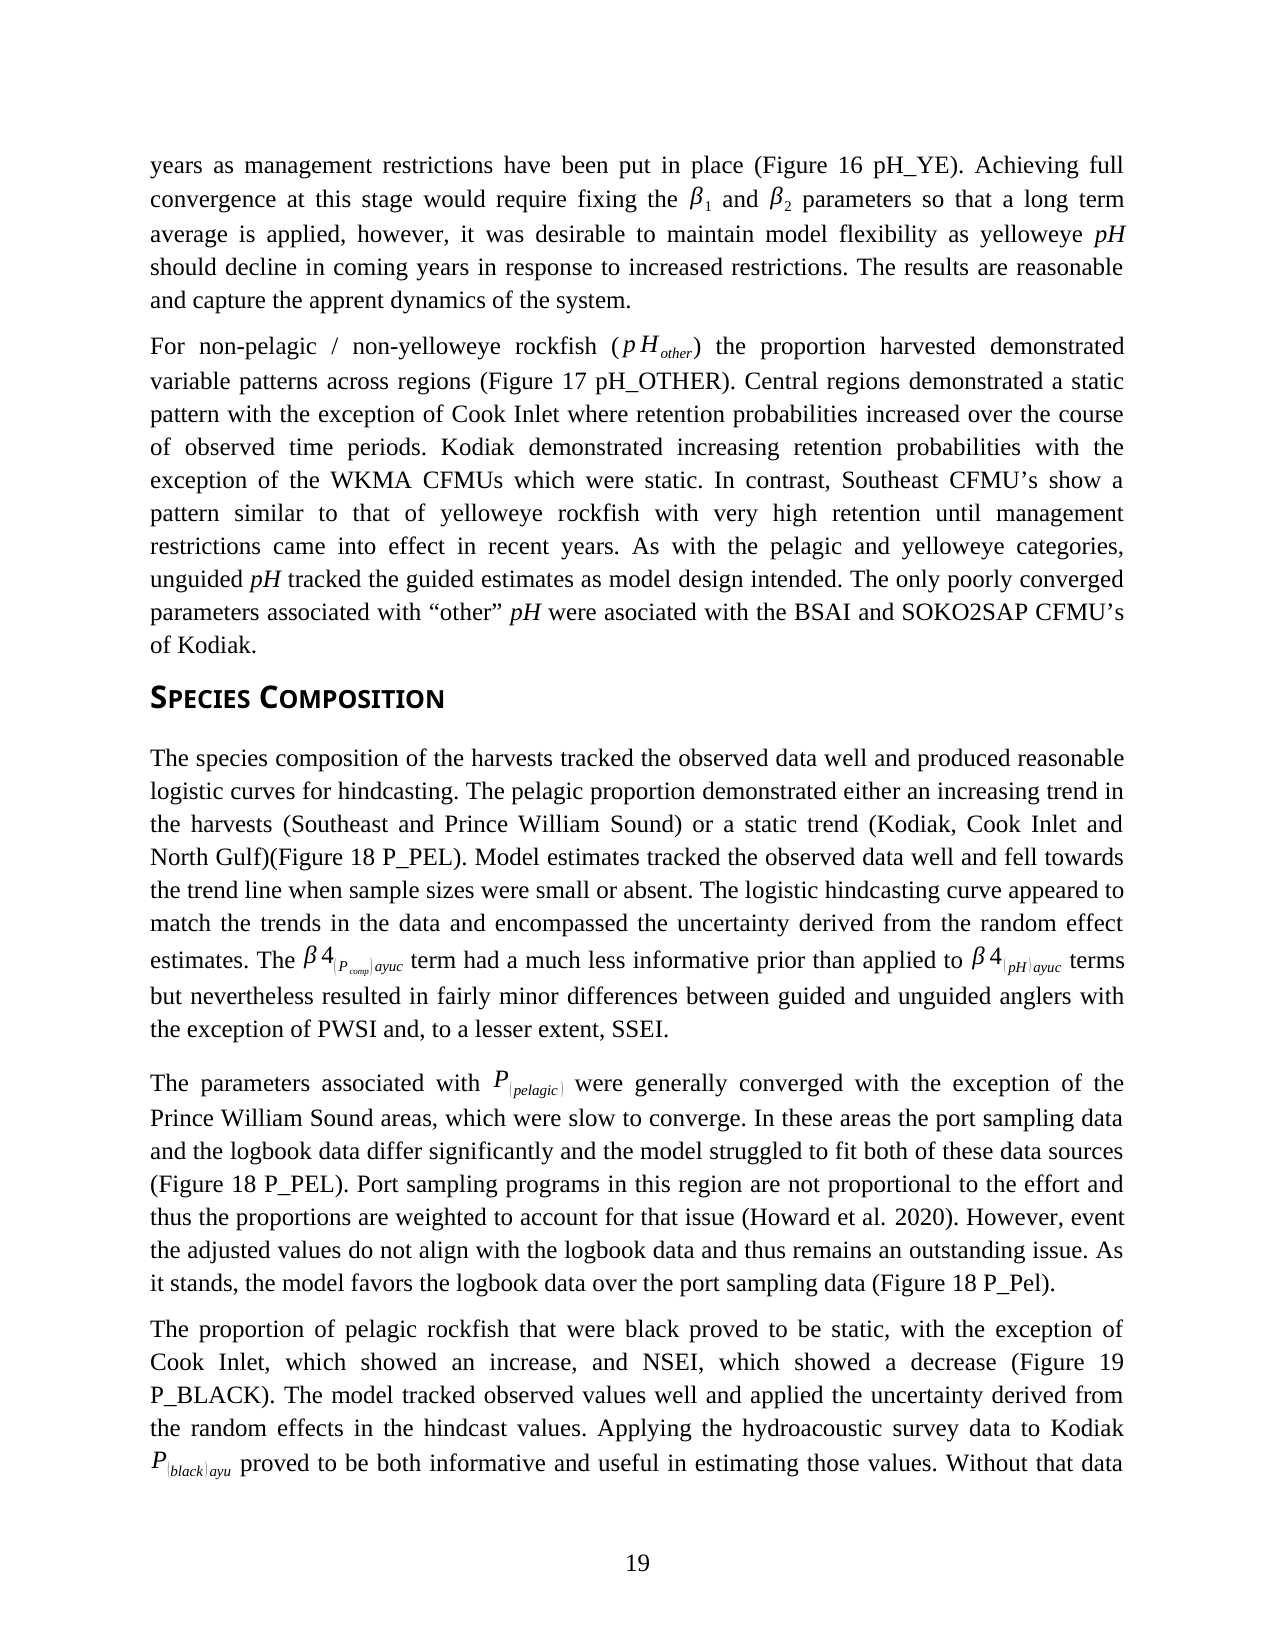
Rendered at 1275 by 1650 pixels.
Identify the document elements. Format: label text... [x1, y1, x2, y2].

text For non-pelagic / non-yelloweye rockfish () the proportion harvested demonstrated variable patterns across regions (Figure 17 pH_OTHER). Central regions demonstrated a static pattern with the exception of Cook Inlet where retention probabilities increased over the course of observed time periods. Kodiak demonstrated increasing retention probabilities with the exception of the WKMA CFMUs which were static. In contrast, Southeast CFMU’s show a pattern similar to that of yelloweye rockfish with very high retention until management restrictions came into effect in recent years. As with the pelagic and yelloweye categories, unguided pH tracked the guided estimates as model design intended. The only poorly converged parameters associated with “other” pH were asociated with the BSAI and SOKO2SAP CFMU’s of Kodiak. [150, 330, 1125, 659]
text The parameters associated with were generally converged with the exception of the Prince William Sound areas, which were slow to converge. In these areas the port sampling data and the logbook data differ significantly and the model struggled to fit both of these data sources (Figure 18 P_PEL). Port sampling programs in this region are not proportional to the effort and thus the proportions are weighted to account for that issue (Howard et al. 2020). However, event the adjusted values do not align with the logbook data and thus remains an outstanding issue. As it stands, the model favors the logbook data over the port sampling data (Figure 18 P_Pel). [150, 1066, 1125, 1297]
subtitle Species Composition [150, 676, 1125, 718]
text The species composition of the harvests tracked the observed data well and produced reasonable logistic curves for hindcasting. The pelagic proportion demonstrated either an increasing trend in the harvests (Southeast and Prince William Sound) or a static trend (Kodiak, Cook Inlet and North Gulf)(Figure 18 P_PEL). Model estimates tracked the observed data well and fell towards the trend line when sample sizes were small or absent. The logistic hindcasting curve appeared to match the trends in the data and encompassed the uncertainty derived from the random effect estimates. The term had a much less informative prior than applied to terms but nevertheless resulted in fairly minor differences between guided and unguided anglers with the exception of PWSI and, to a lesser extent, SSEI. [150, 743, 1125, 1043]
